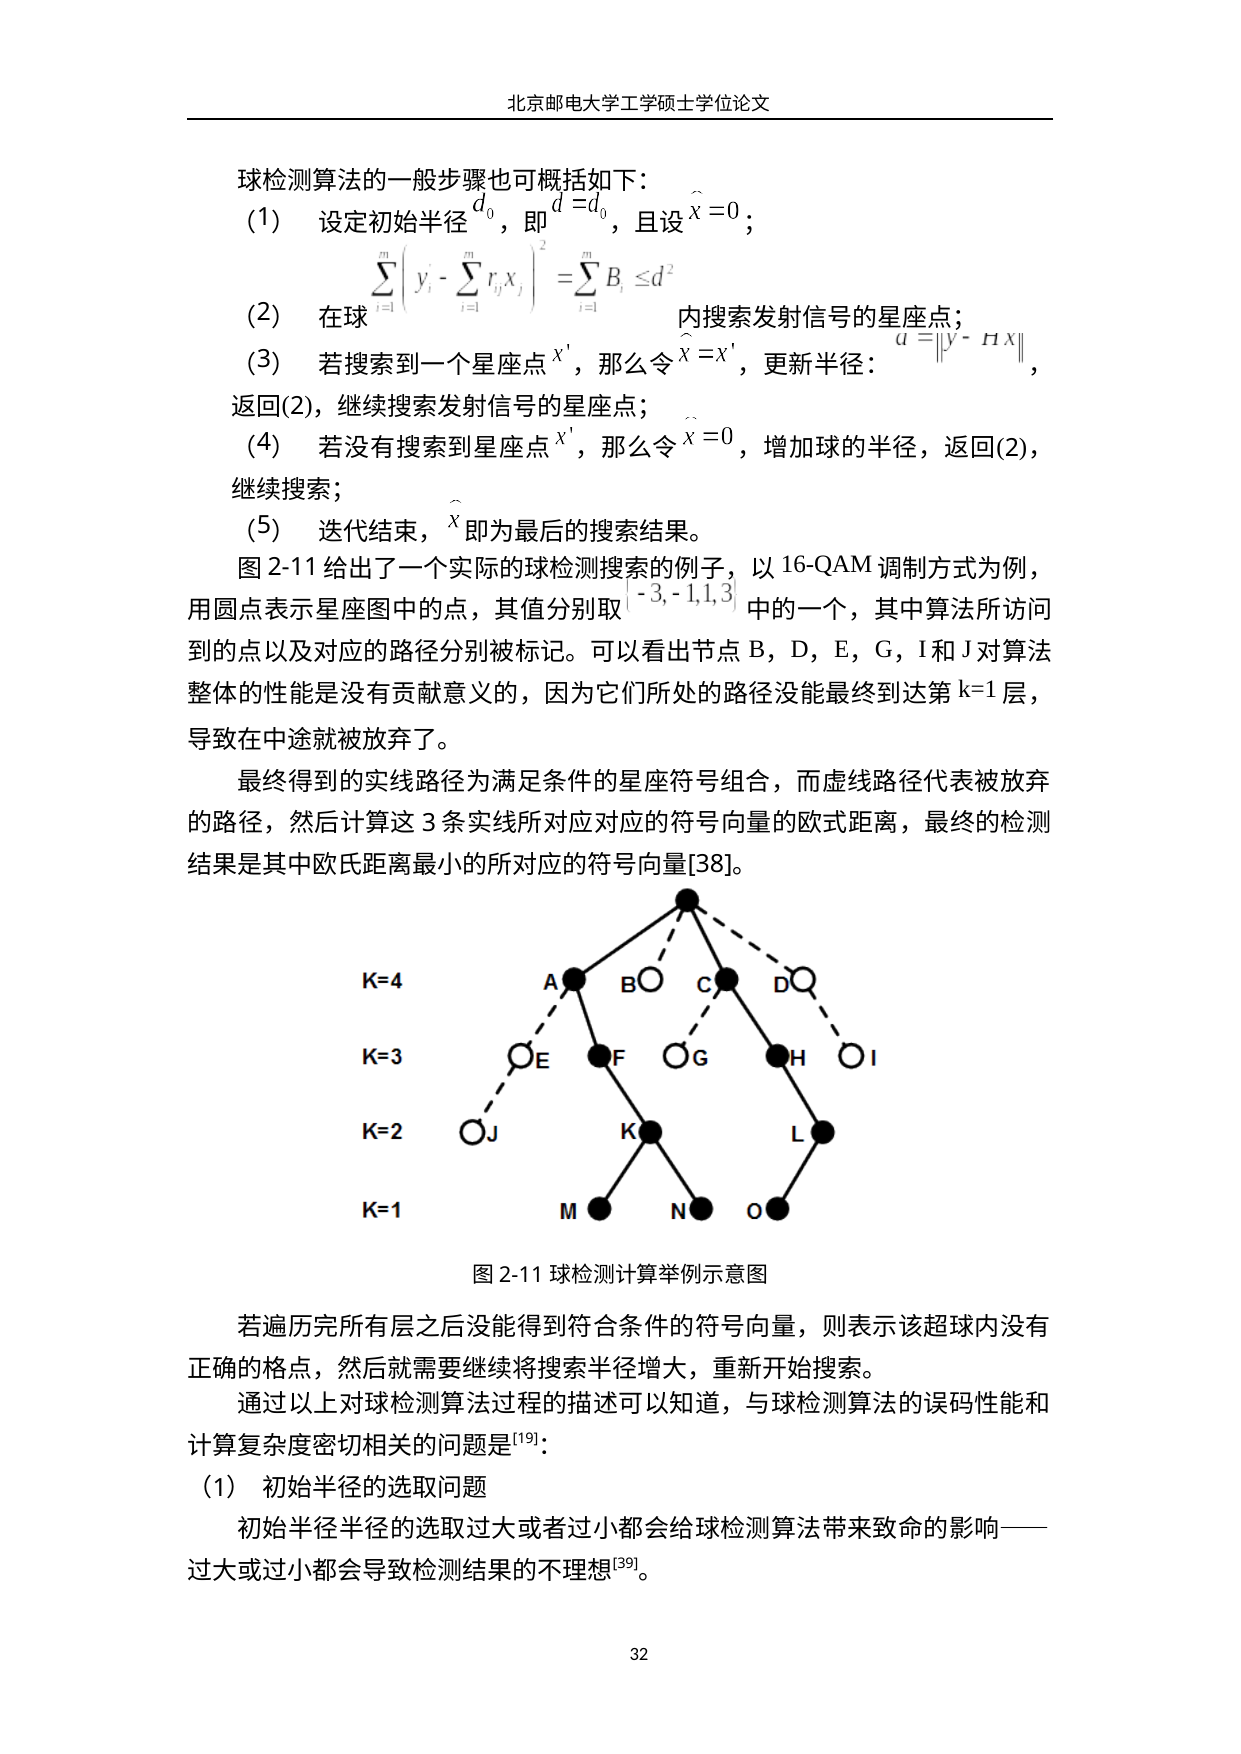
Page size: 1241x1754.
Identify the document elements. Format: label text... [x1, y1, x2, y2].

text 图2-11 球检测计算举例示意图 [187, 1257, 1053, 1288]
list 设定初始半径，即，且设； [232, 192, 1053, 233]
text 最终得到的实线路径为满足条件的星座符号组合，而虚线路径代表被放弃的路径，然后计算这3条实线所对应对应的符号向量的欧式距离，最终的检测结果是其中欧氏距离最小的所对应的符号向量[38]。 [187, 751, 1053, 876]
text 图2-11给出了一个实际的球检测搜索的例子，以16-QAM调制方式为例，用圆点表示星座图中的点，其值分别取中的一个，其中算法所访问到的点以及对应的路径分别被标记。可以看出节点B，D，E，G，I和J对算法整体的性能是没有贡献意义的，因为它们所处的路径没能最终到达第k=1层，导致在中途就被放弃了。 [187, 542, 1053, 751]
list 初始半径的选取问题 [187, 1463, 1053, 1504]
text 若遍历完所有层之后没能得到符合条件的符号向量，则表示该超球内没有正确的格点，然后就需要继续将搜索半径增大，重新开始搜索。 [187, 1296, 1053, 1379]
picture [350, 888, 890, 1237]
list 在球内搜索发射信号的星座点； [231, 233, 1053, 334]
text 初始半径半径的选取过大或者过小都会给球检测算法带来致命的影响——过大或过小都会导致检测结果的不理想[39]。 [187, 1504, 1053, 1588]
text 球检测算法的一般步骤也可概括如下： [187, 150, 1053, 192]
list 若没有搜索到星座点，那么令，增加球的半径，返回(2)，继续搜索； [231, 417, 1053, 501]
list 迭代结束，即为最后的搜索结果。 [232, 501, 1053, 542]
list 若搜索到一个星座点，那么令，更新半径：，返回(2)，继续搜索发射信号的星座点； [231, 334, 1053, 417]
text 通过以上对球检测算法过程的描述可以知道，与球检测算法的误码性能和计算复杂度密切相关的问题是[19]： [187, 1379, 1053, 1463]
